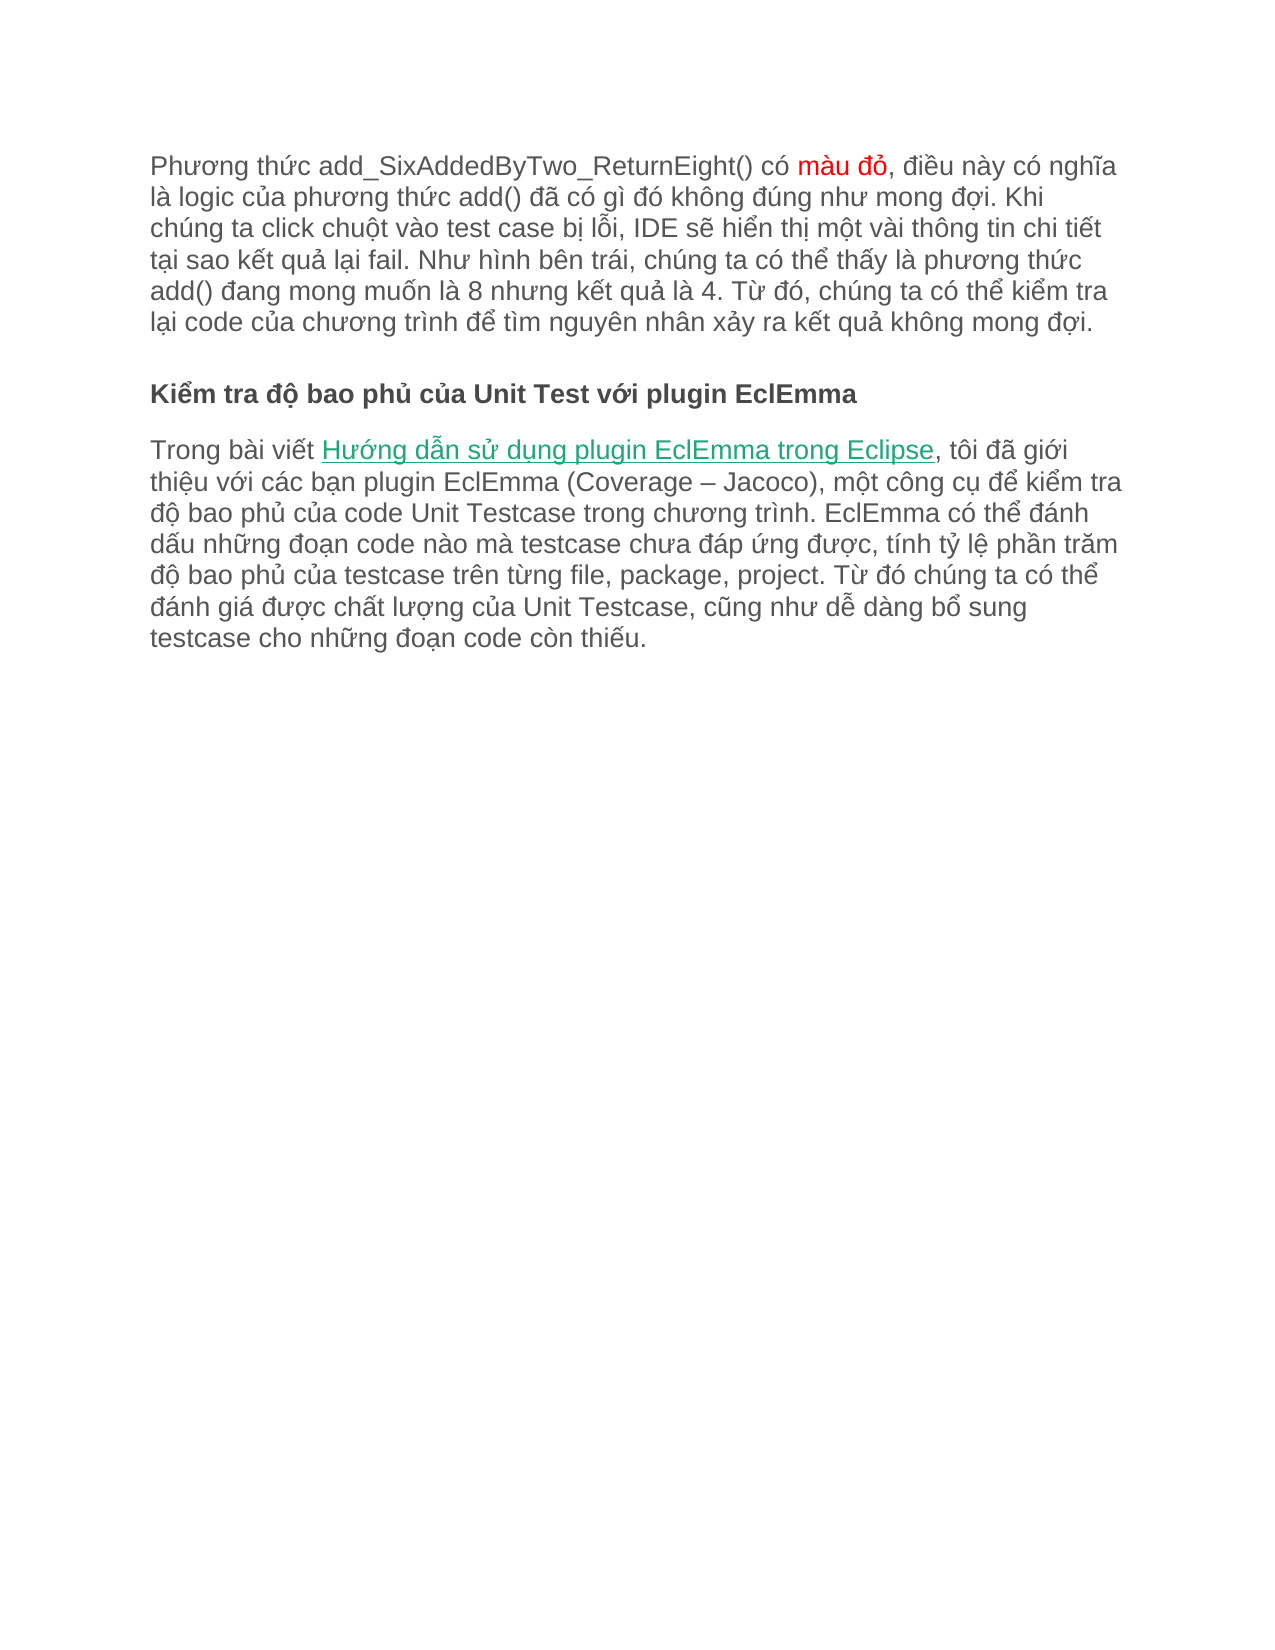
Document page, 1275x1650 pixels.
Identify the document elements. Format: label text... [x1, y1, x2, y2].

text Trong bài viết Hướng dẫn sử dụng plugin EclEmma trong Eclipse, tôi đã giới thiệu với các bạn plugin EclEmma (Coverage – Jacoco), một công cụ để kiểm tra độ bao phủ của code Unit Testcase trong chương trình. EclEmma có thể đánh dấu những đoạn code nào mà testcase chưa đáp ứng được, tính tỷ lệ phần trăm độ bao phủ của testcase trên từng file, package, project. Từ đó chúng ta có thể đánh giá được chất lượng của Unit Testcase, cũng như dễ dàng bổ sung testcase cho những đoạn code còn thiếu. [150, 434, 1125, 653]
text Phương thức add_SixAddedByTwo_ReturnEight() có màu đỏ, điều này có nghĩa là logic của phương thức add() đã có gì đó không đúng như mong đợi. Khi chúng ta click chuột vào test case bị lỗi, IDE sẽ hiển thị một vài thông tin chi tiết tại sao kết quả lại fail. Như hình bên trái, chúng ta có thể thấy là phương thức add() đang mong muốn là 8 nhưng kết quả là 4. Từ đó, chúng ta có thể kiểm tra lại code của chương trình để tìm nguyên nhân xảy ra kết quả không mong đợi. [150, 150, 1125, 337]
text Kiểm tra độ bao phủ của Unit Test với plugin EclEmma [150, 378, 1125, 409]
